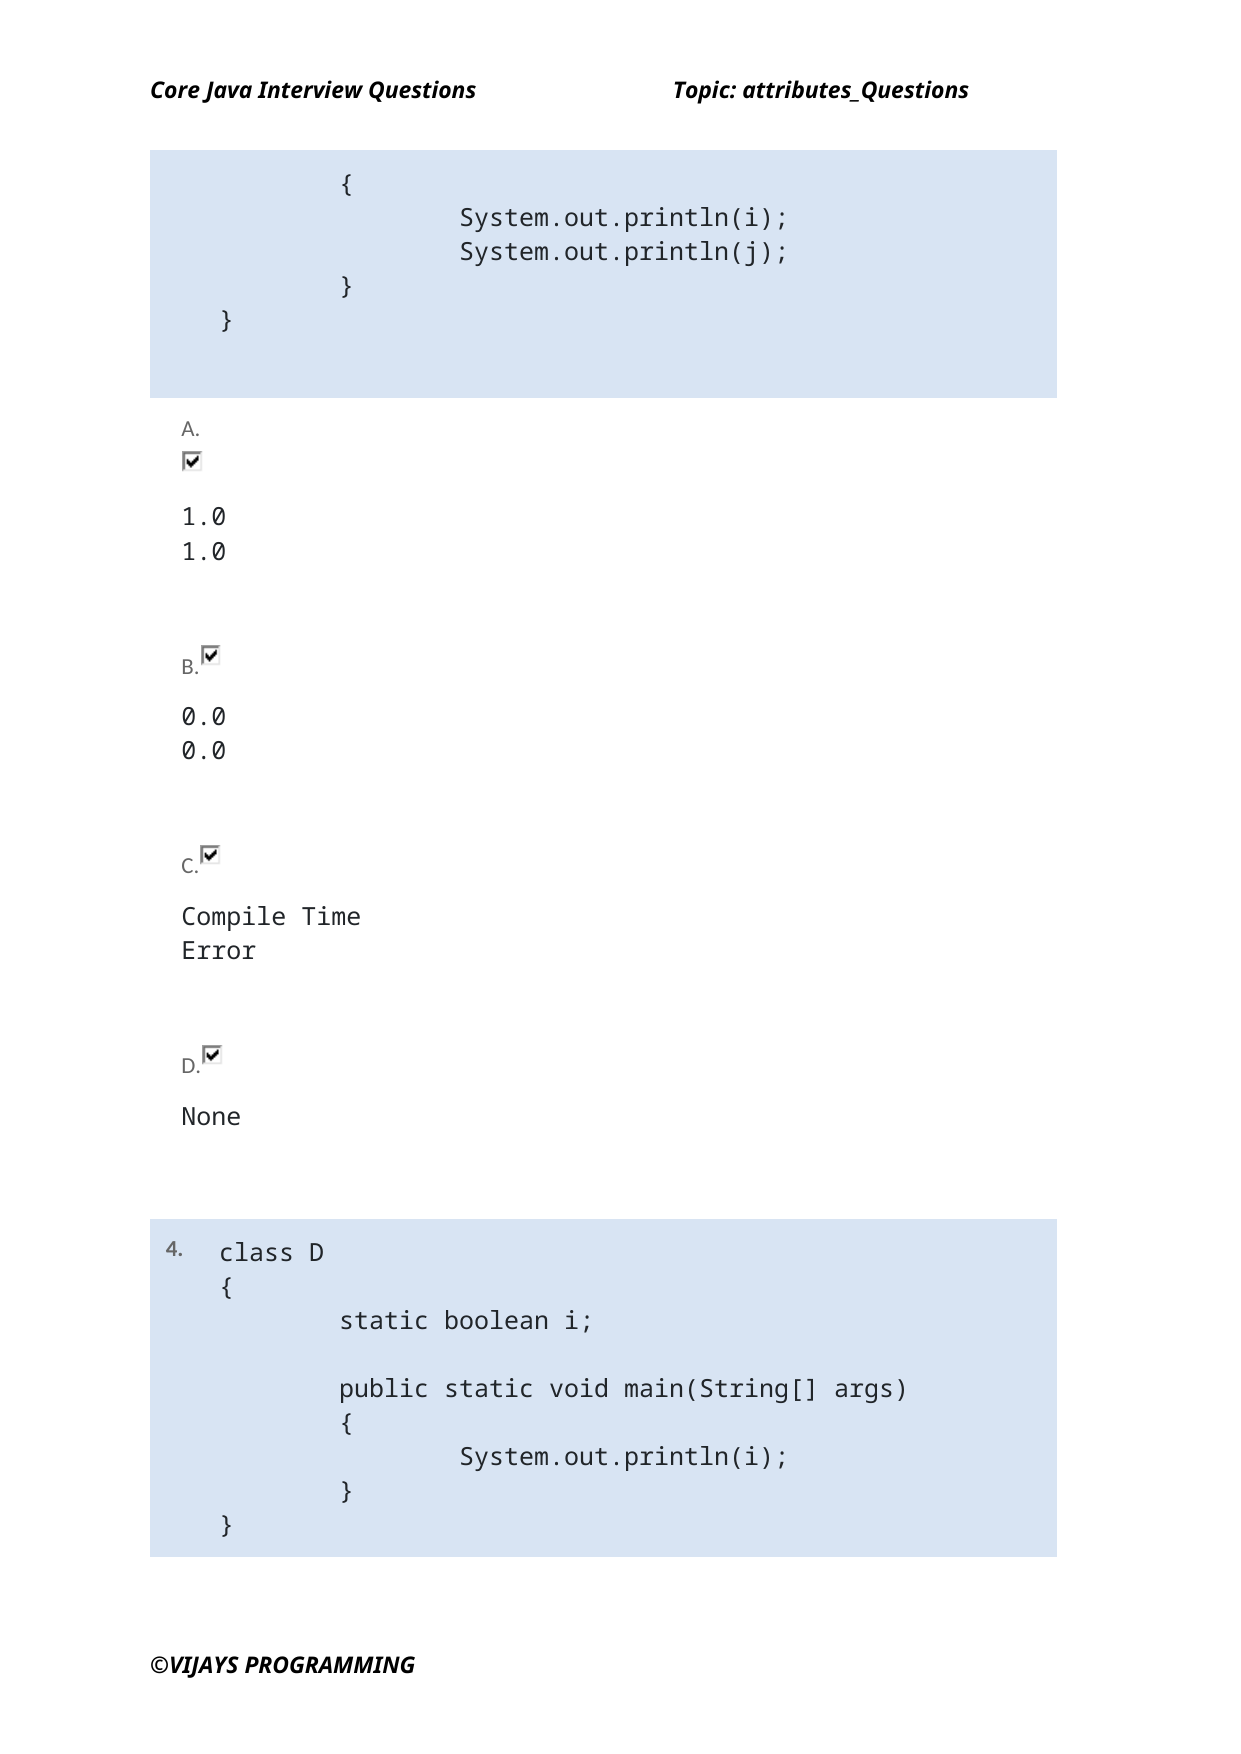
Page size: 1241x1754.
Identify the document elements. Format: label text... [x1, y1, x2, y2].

table_header 3. [150, 150, 203, 398]
table_cell [150, 398, 1090, 1219]
table_cell 4. [150, 1219, 203, 1557]
table_cell class D { static boolean i; public static void main(String[] args) { System.out.println(i); } } [203, 1219, 1057, 1557]
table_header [203, 150, 1057, 398]
